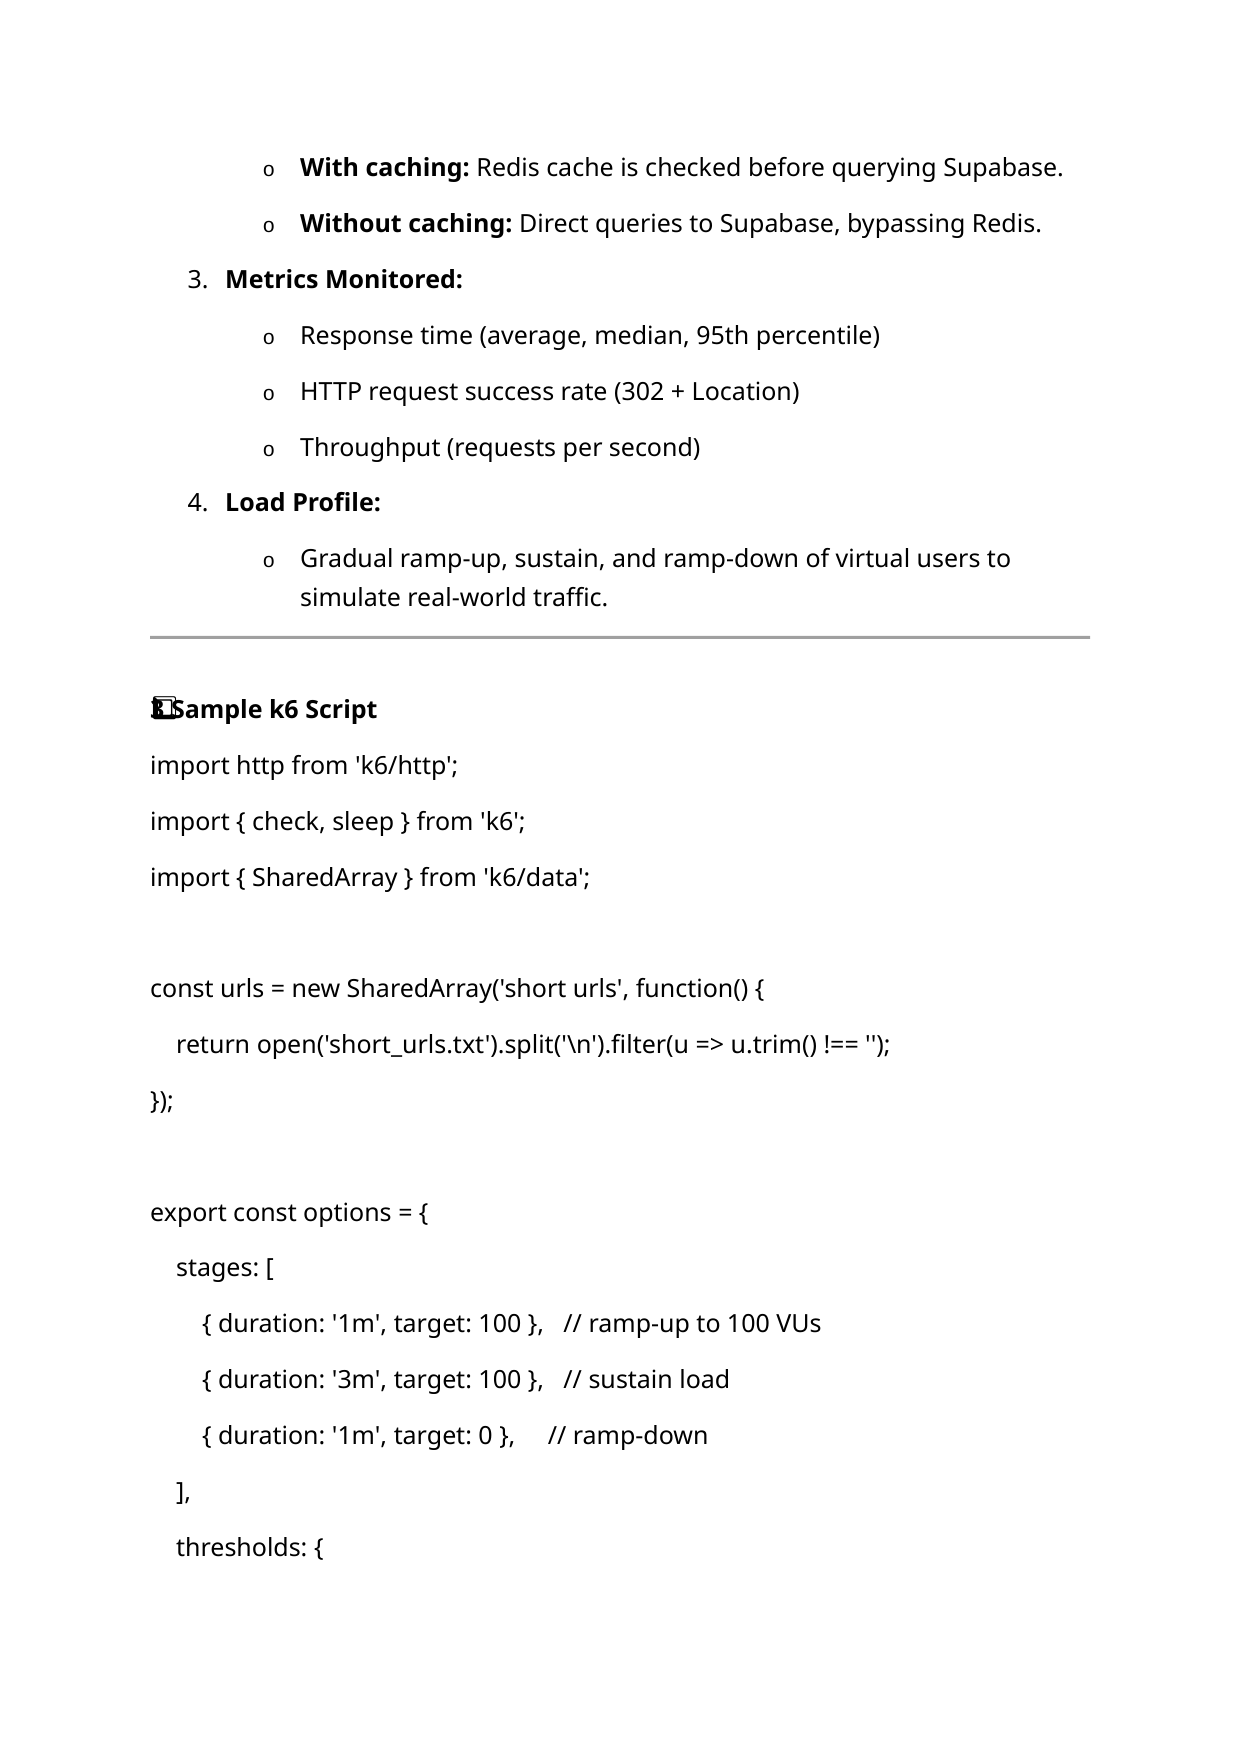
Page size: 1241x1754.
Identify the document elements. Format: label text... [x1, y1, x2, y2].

text import { check, sleep } from 'k6'; [150, 803, 1090, 837]
text import { SharedArray } from 'k6/data'; [150, 859, 1090, 893]
list Metrics Monitored: [187, 262, 1090, 296]
text stages: [ [150, 1250, 1090, 1284]
text const urls = new SharedArray('short urls', function() { [150, 971, 1090, 1005]
text return open('short_urls.txt').split('\n').filter(u => u.trim() !== ''); [150, 1027, 1090, 1061]
text { duration: '1m', target: 0 }, // ramp-down [150, 1417, 1090, 1452]
list Gradual ramp-up, sustain, and ramp-down of virtual users to simulate real-world traffic. [262, 541, 1090, 614]
list HTTP request success rate (302 + Location) [262, 373, 1090, 407]
list Throughput (requests per second) [262, 429, 1090, 463]
text 3️⃣ Sample k6 Script [150, 692, 1090, 726]
list Load Profile: [187, 485, 1090, 519]
text ], [150, 1473, 1090, 1507]
list With caching: Redis cache is checked before querying Supabase. [262, 150, 1090, 184]
list Without caching: Direct queries to Supabase, bypassing Redis. [262, 206, 1090, 240]
text thresholds: { [150, 1529, 1090, 1563]
text { duration: '3m', target: 100 }, // sustain load [150, 1362, 1090, 1396]
list Response time (average, median, 95th percentile) [262, 317, 1090, 352]
text }); [150, 1082, 1090, 1117]
text export const options = { [150, 1194, 1090, 1228]
text import http from 'k6/http'; [150, 747, 1090, 782]
text { duration: '1m', target: 100 }, // ramp-up to 100 VUs [150, 1306, 1090, 1340]
